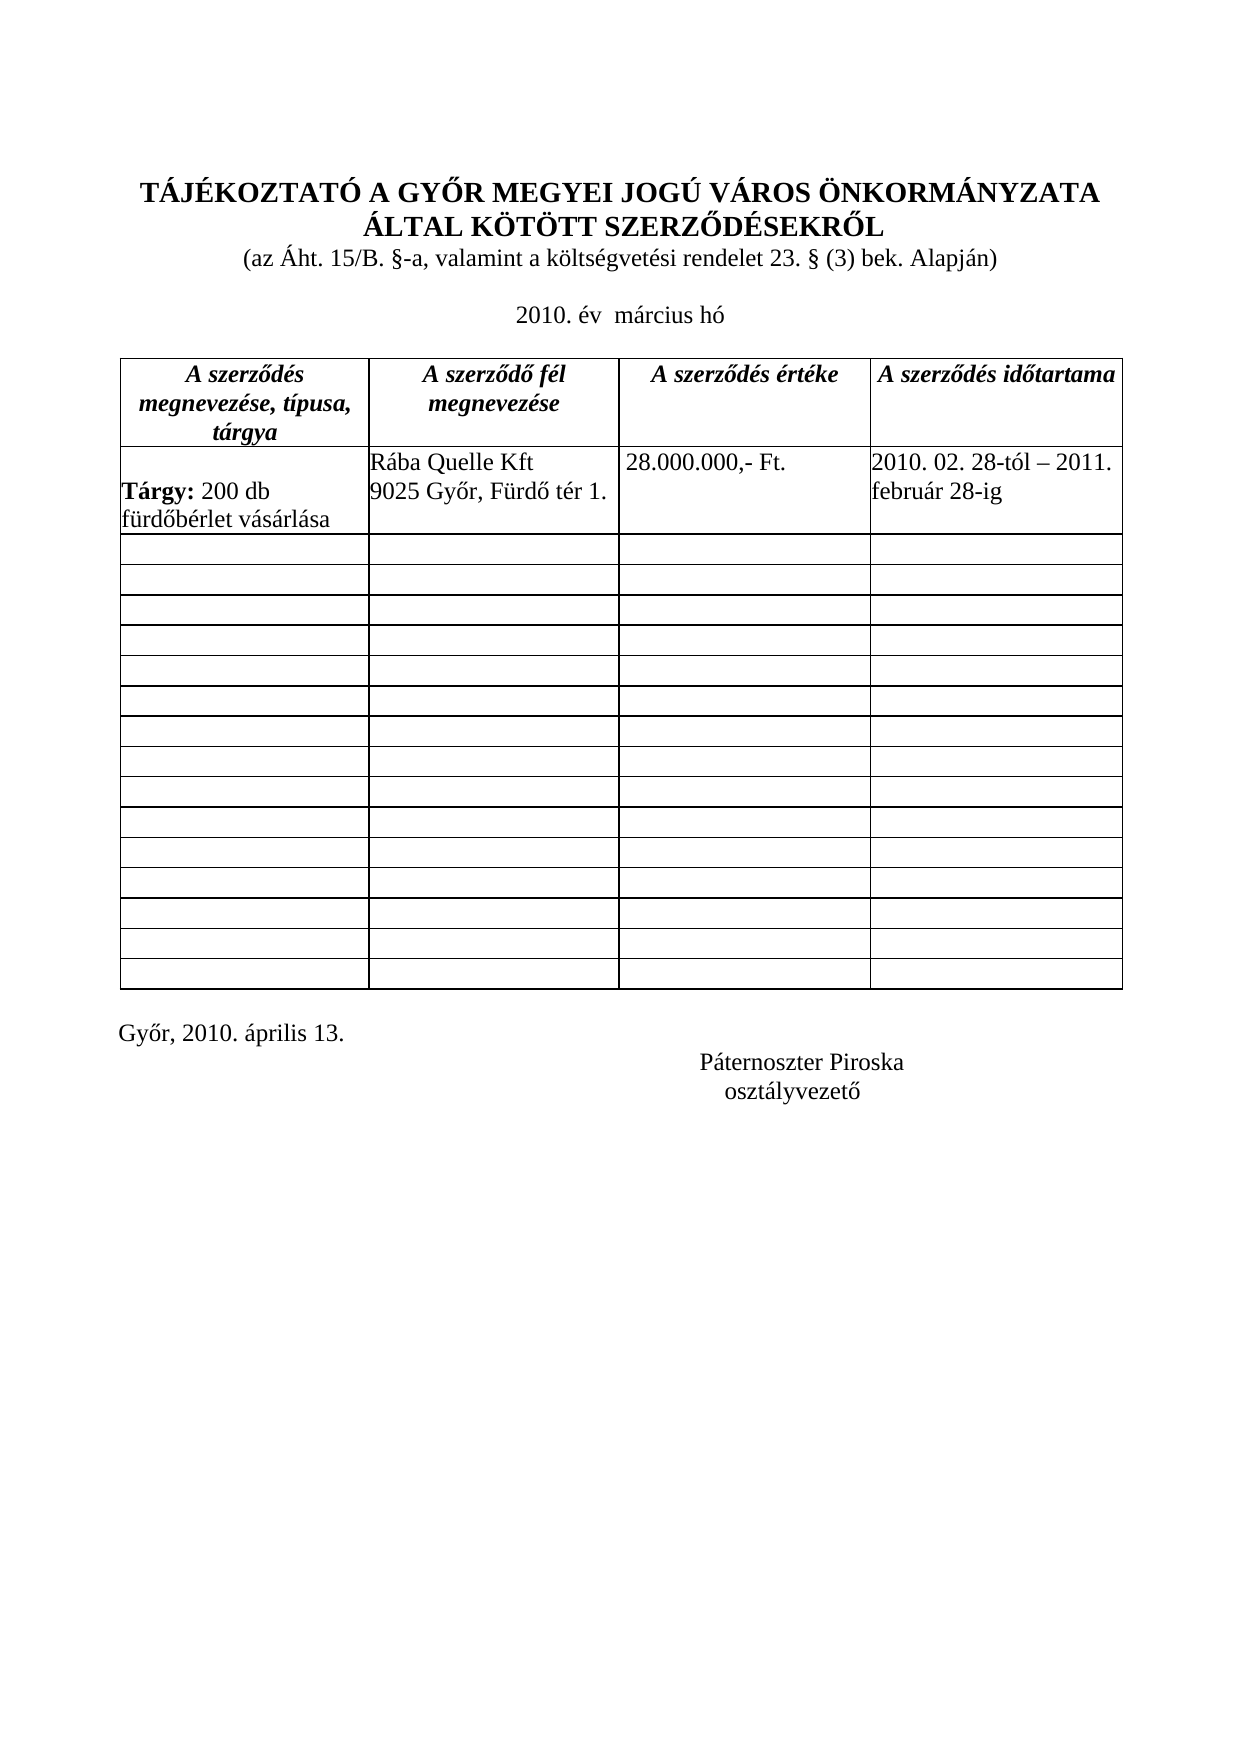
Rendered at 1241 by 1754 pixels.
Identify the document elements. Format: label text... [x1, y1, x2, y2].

table_cell [121, 565, 368, 594]
table_cell [871, 868, 1122, 897]
table_cell [121, 929, 368, 958]
table_cell [370, 808, 618, 836]
table_cell [871, 596, 1122, 624]
table_cell [620, 808, 870, 836]
table_cell [121, 626, 368, 654]
table_cell [121, 596, 368, 624]
table_cell [370, 899, 618, 927]
text TÁJÉKOZTATÓ A GYŐR MEGYEI JOGÚ VÁROS ÖNKORMÁNYZATA [118, 176, 1122, 209]
table_cell [121, 777, 368, 806]
table_cell [620, 838, 870, 867]
table_cell [871, 626, 1122, 654]
table_cell [370, 596, 618, 624]
table_cell [121, 535, 368, 564]
table_cell [370, 626, 618, 654]
table_cell Tárgy: 200 db fürdőbérlet vásárlása [121, 447, 368, 533]
table_cell [871, 565, 1122, 594]
table_cell [370, 565, 618, 594]
table_cell 28.000.000,- Ft. [620, 447, 870, 533]
table_header A szerződés időtartama [871, 359, 1122, 446]
text 2010. év március hó [118, 300, 1122, 329]
table_cell [620, 687, 870, 715]
table_cell [370, 535, 618, 564]
table_cell [370, 929, 618, 958]
table_cell [121, 656, 368, 685]
table_cell [370, 656, 618, 685]
table_cell [370, 687, 618, 715]
table_cell [871, 717, 1122, 746]
table_cell Rába Quelle Kft 9025 Győr, Fürdő tér 1. [370, 447, 618, 533]
table_cell [871, 959, 1122, 988]
table_cell [121, 959, 368, 988]
text (az Áht. 15/B. §-a, valamint a költségvetési rendelet 23. § (3) bek. Alapján) [118, 243, 1122, 271]
table_cell [871, 656, 1122, 685]
table_cell [620, 626, 870, 654]
table_cell [620, 929, 870, 958]
table_cell [121, 687, 368, 715]
table_cell [370, 959, 618, 988]
table_cell [620, 656, 870, 685]
table_cell [620, 899, 870, 927]
table_cell [620, 717, 870, 746]
table_cell [121, 838, 368, 867]
table_header A szerződés értéke [620, 359, 870, 446]
text Győr, 2010. április 13. [118, 1018, 1122, 1047]
table_cell [871, 808, 1122, 836]
table_cell [370, 838, 618, 867]
table_cell [620, 777, 870, 806]
table_cell [620, 565, 870, 594]
table_cell [871, 838, 1122, 867]
table_cell [620, 535, 870, 564]
table_cell [121, 717, 368, 746]
table_cell [871, 929, 1122, 958]
text Páternoszter Piroska [118, 1047, 1122, 1076]
table_cell [620, 959, 870, 988]
table_cell [620, 747, 870, 776]
table_cell [370, 747, 618, 776]
table_cell [370, 717, 618, 746]
table_cell [871, 777, 1122, 806]
text ÁLTAL KÖTÖTT SZERZŐDÉSEKRŐL [118, 209, 1122, 243]
table_cell [121, 747, 368, 776]
table_header A szerződő fél megnevezése [370, 359, 618, 446]
table_cell [370, 868, 618, 897]
table_cell [121, 899, 368, 927]
table_cell [620, 868, 870, 897]
table_cell 2010. 02. 28-tól – 2011. február 28-ig [871, 447, 1122, 533]
table_cell [871, 535, 1122, 564]
table_cell [871, 899, 1122, 927]
table_cell [121, 808, 368, 836]
table_cell [370, 777, 618, 806]
table_header A szerződés megnevezése, típusa, tárgya [121, 359, 368, 446]
table_cell [871, 747, 1122, 776]
table_cell [871, 687, 1122, 715]
table_cell [121, 868, 368, 897]
table_cell [620, 596, 870, 624]
text osztályvezető [118, 1076, 1122, 1104]
